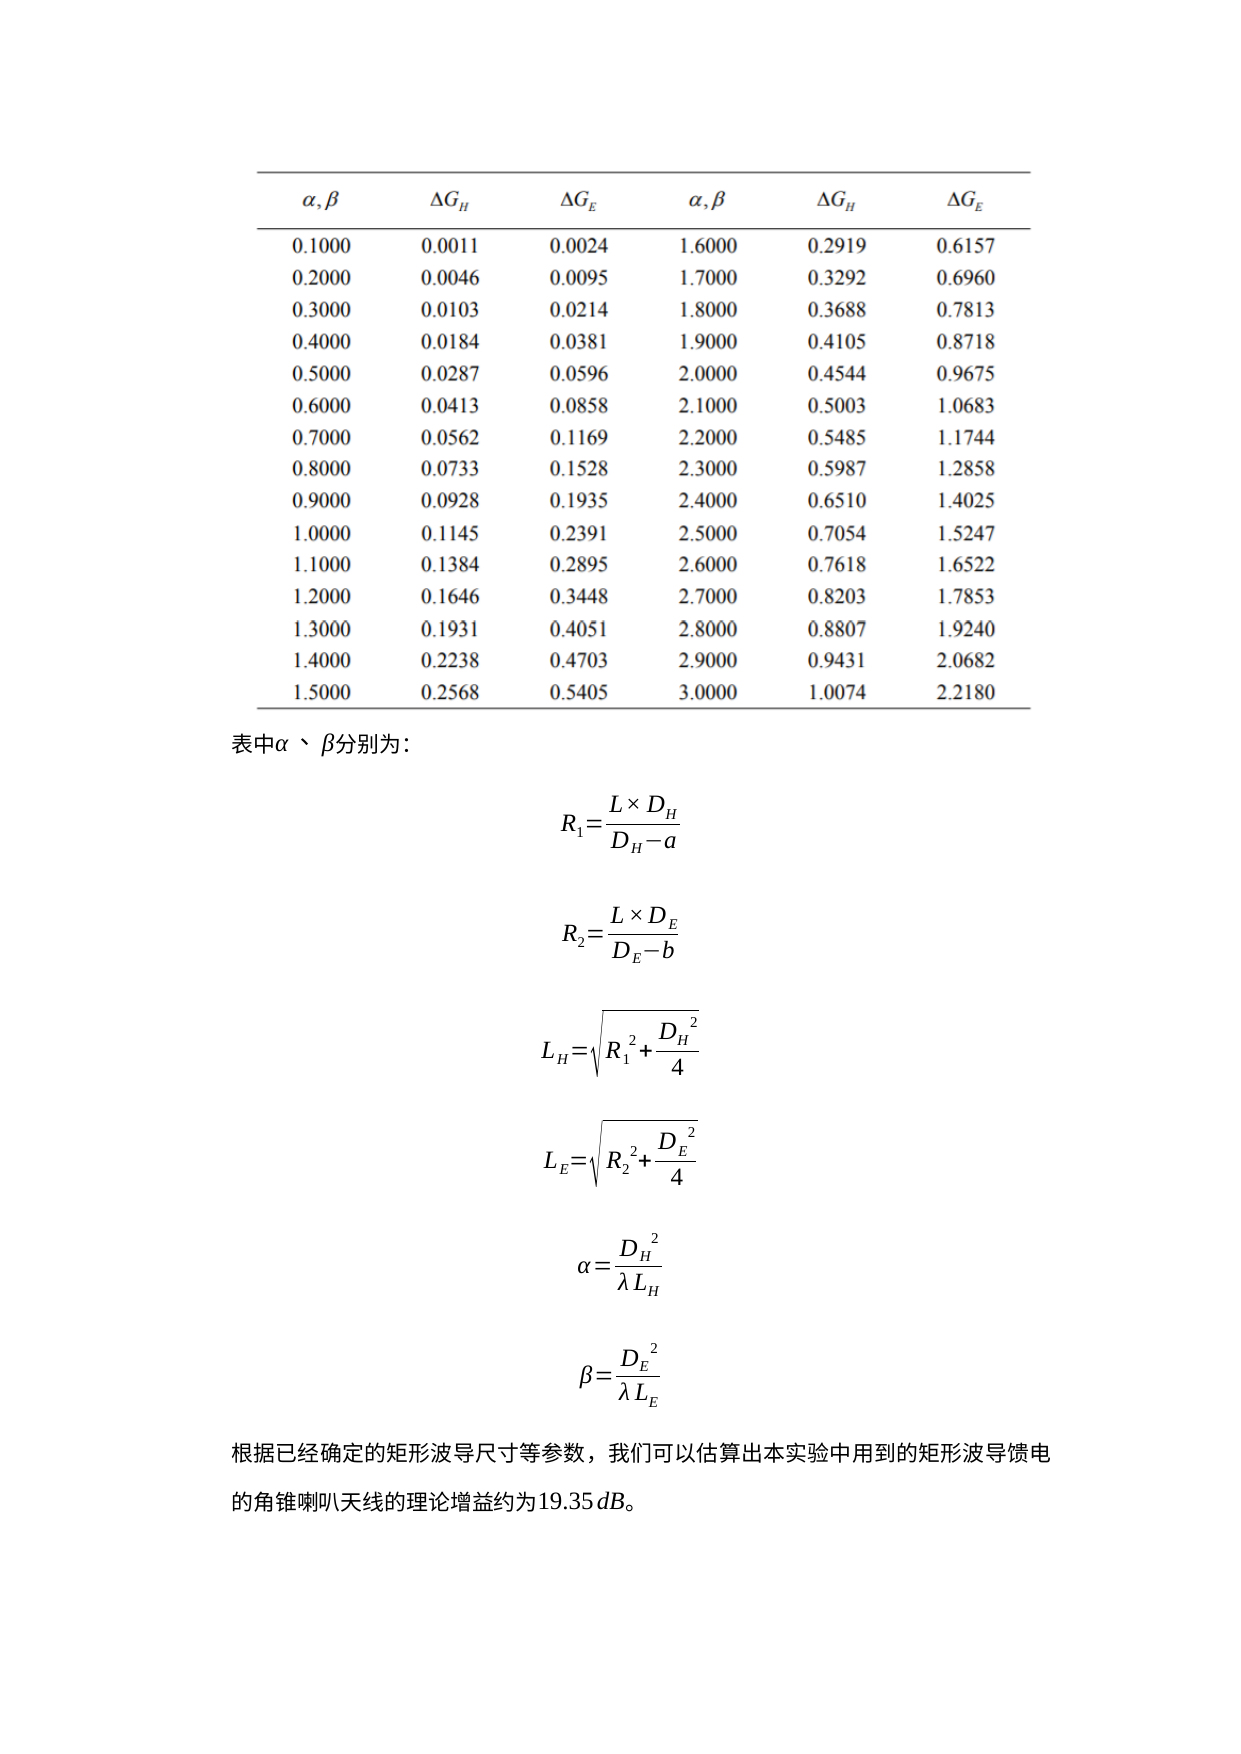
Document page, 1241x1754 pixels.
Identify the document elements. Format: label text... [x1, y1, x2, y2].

picture [246, 162, 1039, 714]
text 根据已经确定的矩形波导尺寸等参数，我们可以估算出本实验中用到的矩形波导馈电的角锥喇叭天线的理论增益约为。 [231, 1436, 1053, 1517]
text 表中分别为： [187, 727, 1053, 759]
